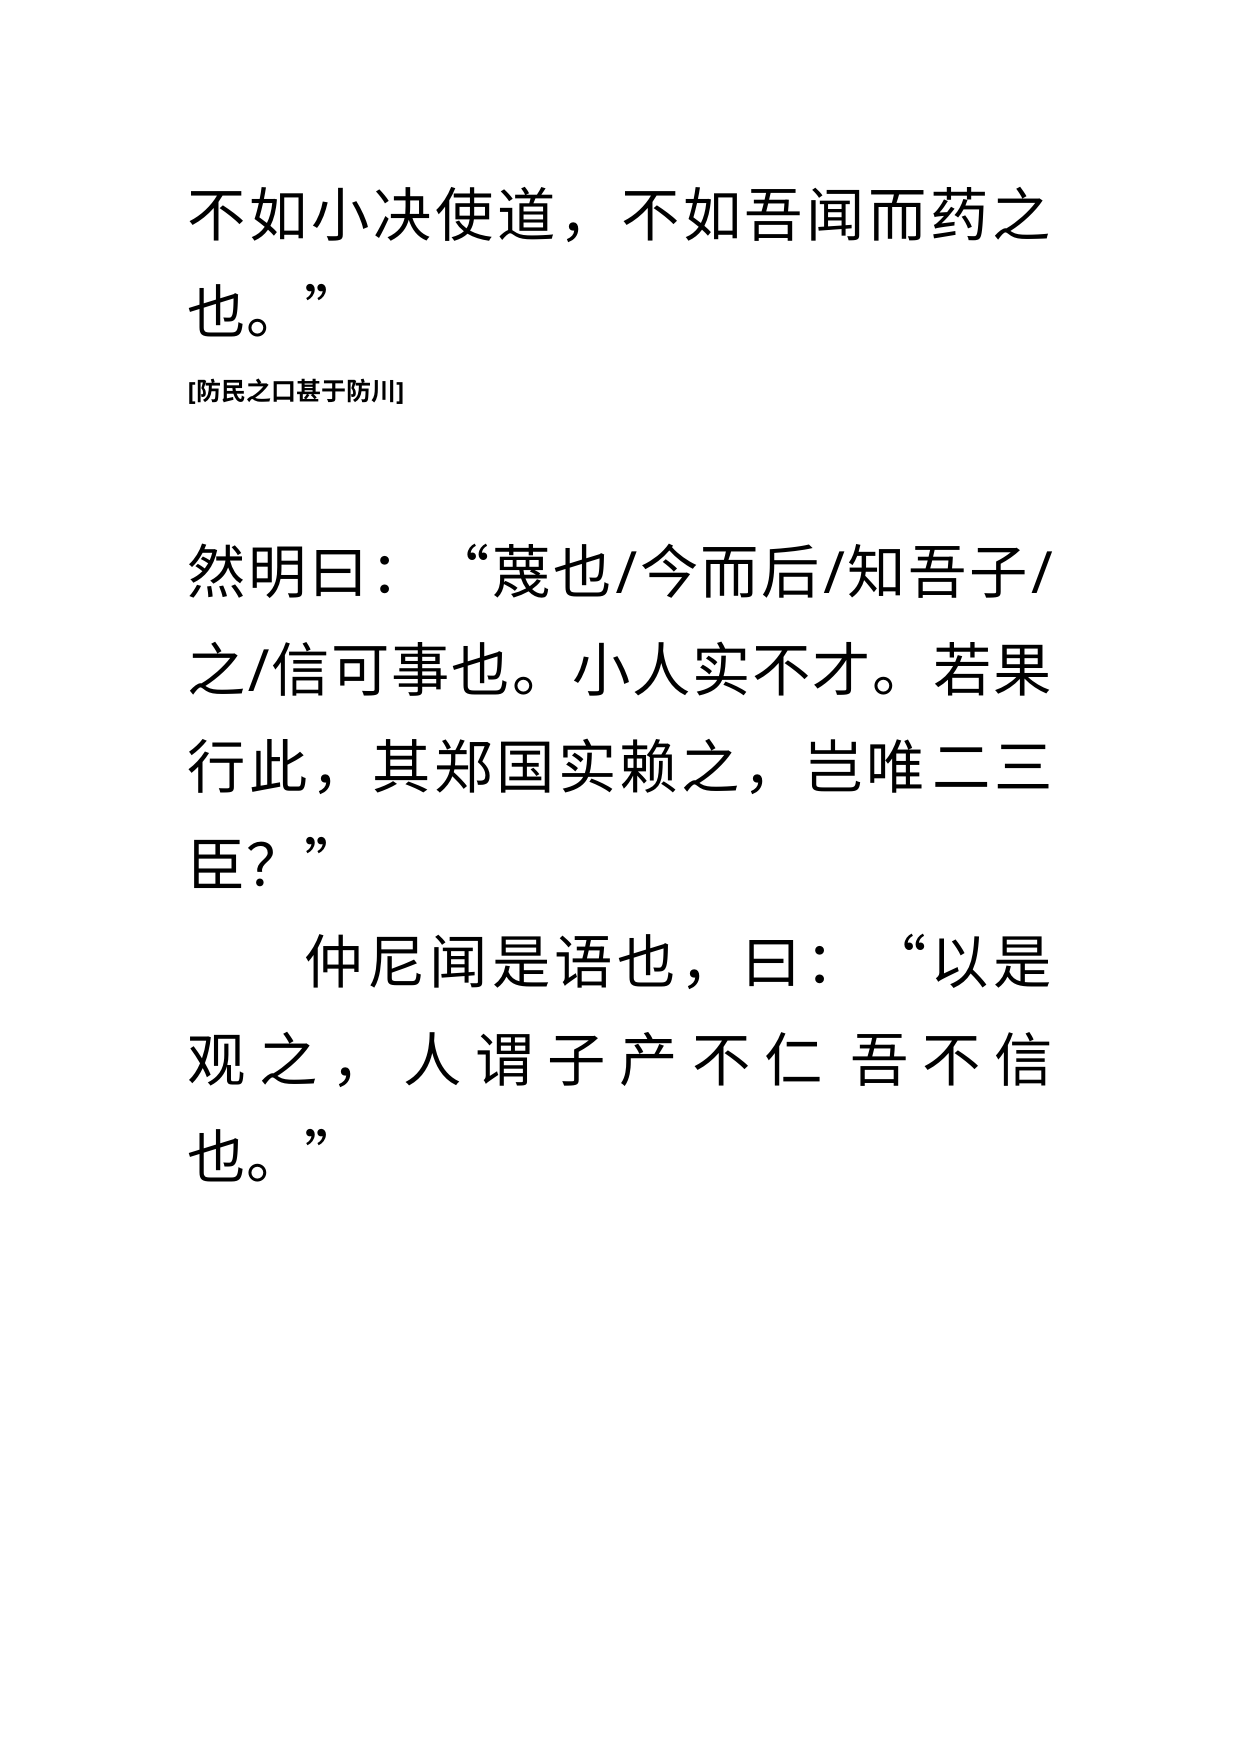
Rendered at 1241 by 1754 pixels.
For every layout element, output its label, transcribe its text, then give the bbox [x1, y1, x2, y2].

text 然明曰：“蔑也/今而后/知吾子/之/信可事也。小人实不才。若果行此，其郑国实赖之，岂唯二三臣？” [187, 519, 1053, 909]
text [187, 162, 1053, 357]
text [防民之口甚于防川] [187, 357, 1053, 422]
text 仲尼闻是语也，曰：“以是观之，人谓子产不仁吾不信也。” [187, 909, 1053, 1202]
